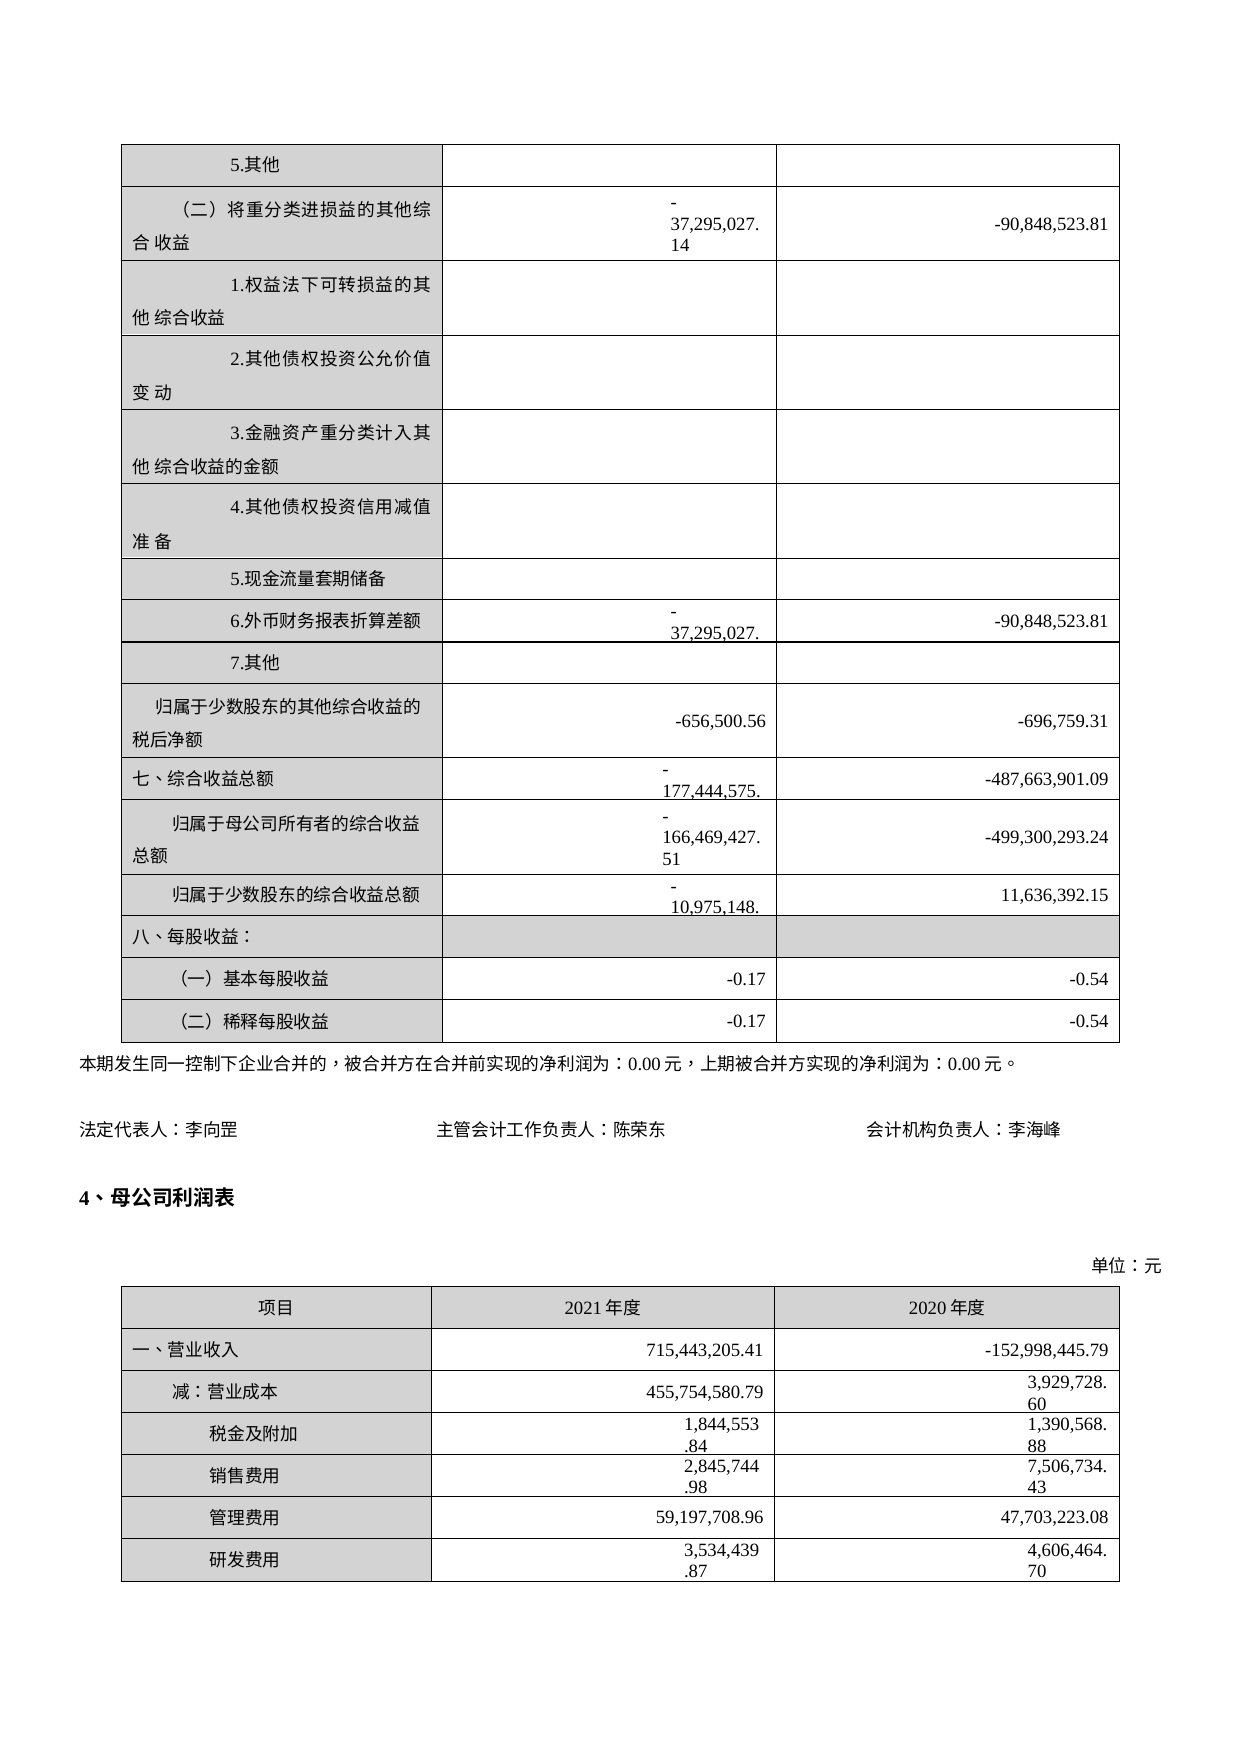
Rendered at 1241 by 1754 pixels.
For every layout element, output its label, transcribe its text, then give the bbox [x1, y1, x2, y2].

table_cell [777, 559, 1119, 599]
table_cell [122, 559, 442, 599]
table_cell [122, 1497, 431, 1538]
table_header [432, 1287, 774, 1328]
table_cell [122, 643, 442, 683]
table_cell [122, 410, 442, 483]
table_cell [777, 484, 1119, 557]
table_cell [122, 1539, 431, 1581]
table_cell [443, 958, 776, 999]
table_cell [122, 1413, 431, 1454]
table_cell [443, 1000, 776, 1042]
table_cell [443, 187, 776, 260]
text 本期发生同一控制下企业合并的，被合并方在合并前实现的净利润为：0.00元，上期被合并方实现的净利润为：0.00元。 [79, 1052, 1162, 1076]
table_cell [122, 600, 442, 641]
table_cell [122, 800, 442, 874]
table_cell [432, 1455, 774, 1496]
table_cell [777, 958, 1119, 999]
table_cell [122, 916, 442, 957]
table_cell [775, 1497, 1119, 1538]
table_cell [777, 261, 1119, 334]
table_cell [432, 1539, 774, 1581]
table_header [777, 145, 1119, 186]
text 单位：元 [79, 1253, 1162, 1277]
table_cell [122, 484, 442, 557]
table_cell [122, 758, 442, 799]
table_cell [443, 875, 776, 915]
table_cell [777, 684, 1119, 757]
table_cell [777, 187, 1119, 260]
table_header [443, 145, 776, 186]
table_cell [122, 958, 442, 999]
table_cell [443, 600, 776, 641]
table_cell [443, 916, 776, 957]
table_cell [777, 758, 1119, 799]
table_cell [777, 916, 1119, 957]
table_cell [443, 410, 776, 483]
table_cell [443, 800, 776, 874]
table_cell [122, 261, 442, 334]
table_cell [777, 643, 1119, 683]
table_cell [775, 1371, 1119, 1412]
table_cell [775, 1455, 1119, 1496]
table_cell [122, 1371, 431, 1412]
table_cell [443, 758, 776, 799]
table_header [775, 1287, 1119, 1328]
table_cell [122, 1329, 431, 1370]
subtitle 4、母公司利润表 [79, 1183, 1162, 1212]
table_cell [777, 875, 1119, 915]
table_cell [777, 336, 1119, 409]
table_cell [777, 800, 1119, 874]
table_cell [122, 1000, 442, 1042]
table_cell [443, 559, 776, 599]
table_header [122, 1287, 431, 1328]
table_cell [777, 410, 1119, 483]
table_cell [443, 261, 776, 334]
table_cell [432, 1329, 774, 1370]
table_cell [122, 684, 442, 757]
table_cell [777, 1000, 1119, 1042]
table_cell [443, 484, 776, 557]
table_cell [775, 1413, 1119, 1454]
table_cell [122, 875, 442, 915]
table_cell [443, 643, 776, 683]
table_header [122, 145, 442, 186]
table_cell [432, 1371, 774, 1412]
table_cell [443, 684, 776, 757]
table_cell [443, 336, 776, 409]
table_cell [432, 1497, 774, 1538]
text 法定代表人：李向罡 主管会计工作负责人：陈荣东 会计机构负责人：李海峰 [79, 1117, 1162, 1142]
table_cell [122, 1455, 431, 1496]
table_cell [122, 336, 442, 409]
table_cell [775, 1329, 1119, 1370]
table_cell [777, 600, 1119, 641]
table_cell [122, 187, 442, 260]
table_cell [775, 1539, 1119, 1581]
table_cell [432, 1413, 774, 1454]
